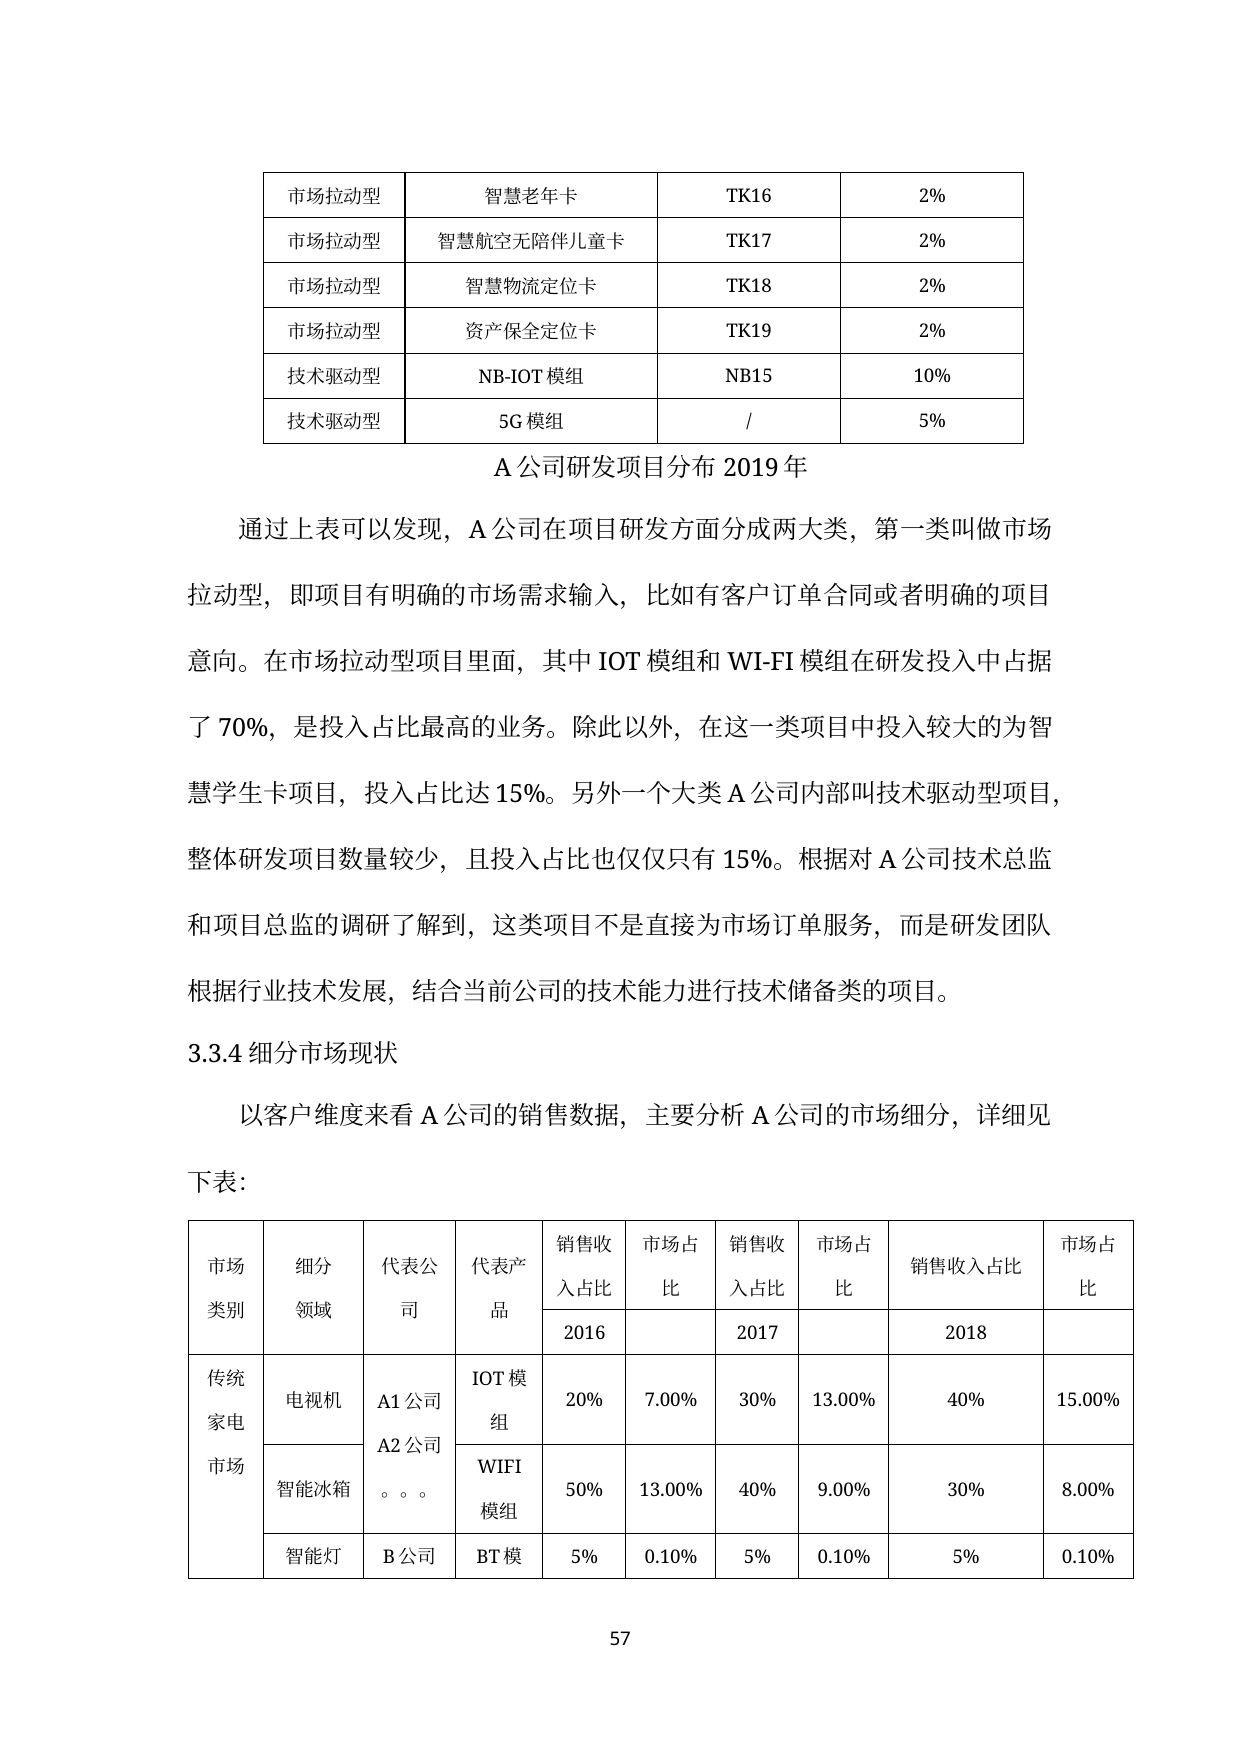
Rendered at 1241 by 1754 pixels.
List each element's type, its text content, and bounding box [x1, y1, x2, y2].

table_cell 智能灯 [264, 1534, 363, 1578]
table_cell NB15 [658, 354, 840, 397]
table_cell 智能冰箱 [264, 1445, 363, 1533]
table_cell 技术驱动型 [264, 354, 404, 397]
table_cell 5% [889, 1534, 1043, 1578]
table_cell IOT模组 [456, 1355, 542, 1443]
table_cell 8.00% [1044, 1445, 1133, 1533]
table_cell 0.10% [799, 1534, 888, 1578]
table_cell 市场拉动型 [264, 263, 404, 307]
table_cell NB-IOT模组 [406, 354, 657, 397]
table_cell 13.00% [799, 1355, 888, 1443]
table_cell 2018 [889, 1310, 1043, 1354]
table_cell 技术驱动型 [264, 399, 404, 443]
table_cell TK17 [658, 218, 840, 262]
table_cell 市场拉动型 [264, 308, 404, 352]
table_cell 2% [841, 308, 1023, 352]
table_cell [626, 1310, 715, 1354]
table_cell 40% [716, 1445, 798, 1533]
table_header 市场占比 [1044, 1221, 1133, 1309]
table_cell TK18 [658, 263, 840, 307]
table_cell A1公司 A2公司 。。。 [364, 1355, 455, 1533]
text A公司研发项目分布 2019年 [187, 444, 1053, 488]
table_header 销售收入占比 [889, 1221, 1043, 1309]
table_cell 2016 [543, 1310, 625, 1354]
text 通过上表可以发现，A公司在项目研发方面分成两大类，第一类叫做市场拉动型，即项目有明确的市场需求输入，比如有客户订单合同或者明确的项目意向。在市场拉动型项目里面，其中IOT模组和WI-FI模组在研发投入中占据了70%，是投入占比最高的业务。除此以外，在这一类项目中投入较大的为智慧学生卡项目，投入占比达15%。另外一个大类A公司内部叫技术驱动型项目，整体研发项目数量较少，且投入占比也仅仅只有15%。根据对A公司技术总监和项目总监的调研了解到，这类项目不是直接为市场订单服务，而是研发团队根据行业技术发展，结合当前公司的技术能力进行技术储备类的项目。 [187, 506, 1053, 1012]
table_header 市场类别 [189, 1221, 263, 1354]
table_cell [1044, 1310, 1133, 1354]
table_cell 市场拉动型 [264, 173, 404, 217]
table_cell 30% [889, 1445, 1043, 1533]
table_cell WIFI模组 [456, 1445, 542, 1533]
table_cell [799, 1310, 888, 1354]
table_cell 9.00% [799, 1445, 888, 1533]
table_cell B公司 [364, 1534, 455, 1578]
table_cell 0.10% [1044, 1534, 1133, 1578]
table_cell 2% [841, 263, 1023, 307]
table_cell 5% [841, 399, 1023, 443]
table_cell 13.00% [626, 1445, 715, 1533]
table_cell 0.10% [626, 1534, 715, 1578]
table_cell 5G模组 [406, 399, 657, 443]
table_cell 5% [716, 1534, 798, 1578]
table_cell 市场拉动型 [264, 218, 404, 262]
table_cell 智慧航空无陪伴儿童卡 [406, 218, 657, 262]
table_header 代表公司 [364, 1221, 455, 1354]
table_header 市场占比 [799, 1221, 888, 1309]
table_cell BT模组 [456, 1534, 542, 1578]
table_cell 7.00% [626, 1355, 715, 1443]
table_cell 智慧老年卡 [406, 173, 657, 217]
table_cell 2% [841, 173, 1023, 217]
table_cell 40% [889, 1355, 1043, 1443]
table_cell 10% [841, 354, 1023, 397]
table_header 销售收入占比 [716, 1221, 798, 1309]
table_cell 2017 [716, 1310, 798, 1354]
table_cell / [658, 399, 840, 443]
table_cell 传统家电市场 [189, 1355, 263, 1578]
table_cell 20% [543, 1355, 625, 1443]
text 以客户维度来看A公司的销售数据，主要分析A公司的市场细分，详细见下表： [187, 1092, 1053, 1202]
table_cell 5% [543, 1534, 625, 1578]
text 3.3.4 细分市场现状 [187, 1030, 1053, 1074]
table_cell 资产保全定位卡 [406, 308, 657, 352]
table_cell 15.00% [1044, 1355, 1133, 1443]
table_header 市场占比 [626, 1221, 715, 1309]
table_cell 30% [716, 1355, 798, 1443]
table_cell TK19 [658, 308, 840, 352]
table_header 细分 领域 [264, 1221, 363, 1354]
table_cell 智慧物流定位卡 [406, 263, 657, 307]
table_cell 2% [841, 218, 1023, 262]
table_cell 电视机 [264, 1355, 363, 1443]
table_cell TK16 [658, 173, 840, 217]
table_header 销售收入占比 [543, 1221, 625, 1309]
table_header 代表产品 [456, 1221, 542, 1354]
table_cell 50% [543, 1445, 625, 1533]
